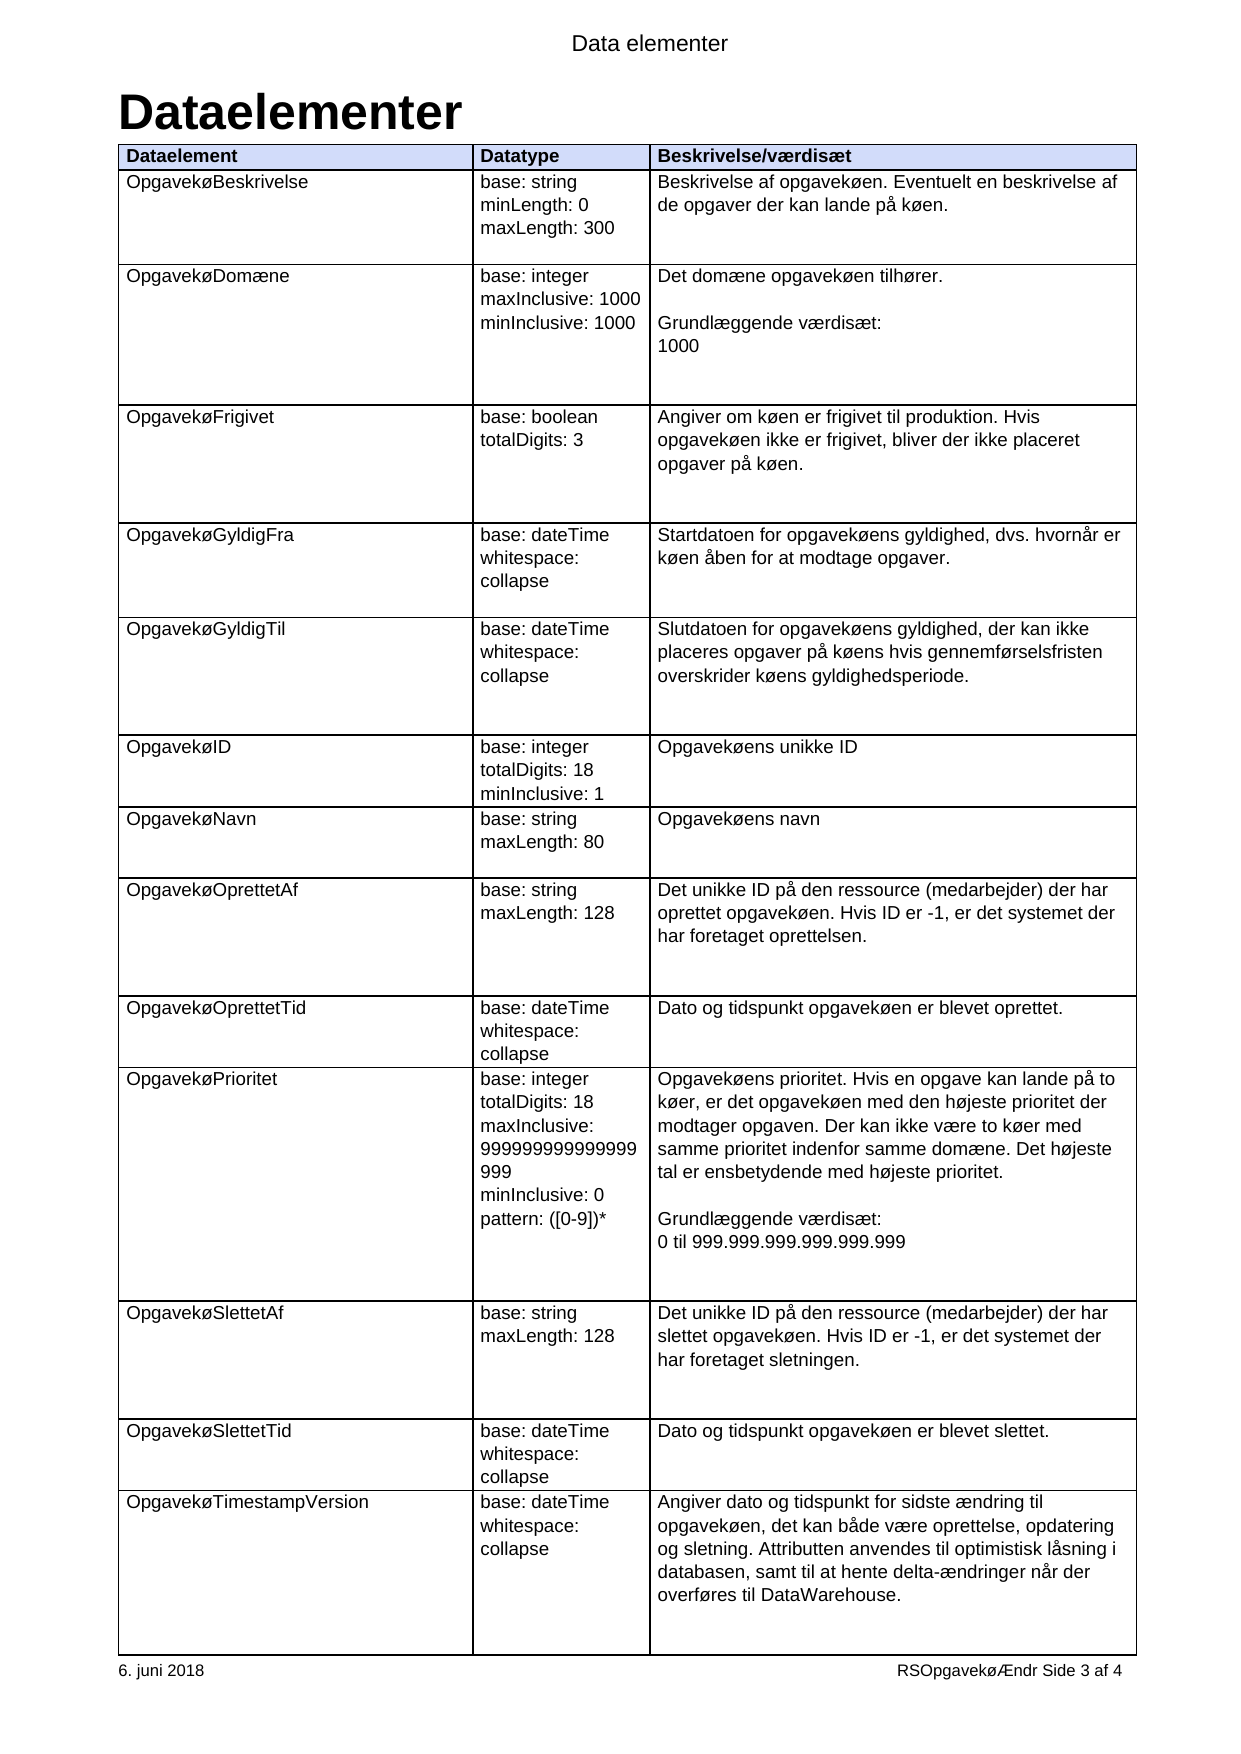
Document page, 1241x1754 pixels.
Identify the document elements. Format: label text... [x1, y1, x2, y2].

table_cell Slutdatoen for opgavekøens gyldighed, der kan ikke placeres opgaver på køens hvis gennemførselsfristen overskrider køens gyldighedsperiode. [651, 618, 1136, 734]
table_cell OpgavekøFrigivet [119, 406, 472, 522]
table_header Beskrivelse/værdisæt [651, 145, 1136, 169]
table_cell Dato og tidspunkt opgavekøen er blevet slettet. [651, 1420, 1136, 1490]
table_cell OpgavekøPrioritet [119, 1068, 472, 1300]
table_cell base: string maxLength: 128 [474, 879, 649, 995]
table_cell Det unikke ID på den ressource (medarbejder) der har slettet opgavekøen. Hvis ID er -1, er det systemet der har foretaget sletningen. [651, 1302, 1136, 1418]
table_cell Det unikke ID på den ressource (medarbejder) der har oprettet opgavekøen. Hvis ID er -1, er det systemet der har foretaget oprettelsen. [651, 879, 1136, 995]
table_header Dataelement [119, 145, 472, 169]
table_cell base: integer totalDigits: 18 minInclusive: 1 [474, 736, 649, 806]
table_cell OpgavekøGyldigTil [119, 618, 472, 734]
table_cell OpgavekøOprettetAf [119, 879, 472, 995]
table_cell Beskrivelse af opgavekøen. Eventuelt en beskrivelse af de opgaver der kan lande på køen. [651, 171, 1136, 263]
table_cell Opgavekøens prioritet. Hvis en opgave kan lande på to køer, er det opgavekøen med den højeste prioritet der modtager opgaven. Der kan ikke være to køer med samme prioritet indenfor samme domæne. Det højeste tal er ensbetydende med højeste prioritet. Grundlæggende værdisæt: 0 til 999.999.999.999.999.999 [651, 1068, 1136, 1300]
table_cell OpgavekøGyldigFra [119, 524, 472, 617]
table_cell Opgavekøens unikke ID [651, 736, 1136, 806]
table_cell base: string maxLength: 80 [474, 808, 649, 877]
table_cell Angiver om køen er frigivet til produktion. Hvis opgavekøen ikke er frigivet, bliver der ikke placeret opgaver på køen. [651, 406, 1136, 522]
table_cell OpgavekøDomæne [119, 265, 472, 404]
text Dataelementer [118, 82, 1181, 140]
table_header Datatype [474, 145, 649, 169]
table_cell base: dateTime whitespace: collapse [474, 997, 649, 1067]
table_cell OpgavekøNavn [119, 808, 472, 877]
table_cell base: dateTime whitespace: collapse [474, 1420, 649, 1490]
table_cell OpgavekøOprettetTid [119, 997, 472, 1067]
table_cell OpgavekøSlettetAf [119, 1302, 472, 1418]
table_cell Opgavekøens navn [651, 808, 1136, 877]
table_cell Angiver dato og tidspunkt for sidste ændring til opgavekøen, det kan både være oprettelse, opdatering og sletning. Attributten anvendes til optimistisk låsning i databasen, samt til at hente delta-ændringer når der overføres til DataWarehouse. [651, 1491, 1136, 1654]
table_cell base: integer totalDigits: 18 maxInclusive: 999999999999999999 minInclusive: 0 pattern: ([0-9])* [474, 1068, 649, 1300]
table_cell Dato og tidspunkt opgavekøen er blevet oprettet. [651, 997, 1136, 1067]
table_cell base: string minLength: 0 maxLength: 300 [474, 171, 649, 263]
table_cell Det domæne opgavekøen tilhører. Grundlæggende værdisæt: 1000 [651, 265, 1136, 404]
table_cell base: boolean totalDigits: 3 [474, 406, 649, 522]
table_cell base: string maxLength: 128 [474, 1302, 649, 1418]
table_cell base: dateTime whitespace: collapse [474, 524, 649, 617]
table_cell base: dateTime whitespace: collapse [474, 618, 649, 734]
table_cell base: integer maxInclusive: 1000 minInclusive: 1000 [474, 265, 649, 404]
table_cell OpgavekøID [119, 736, 472, 806]
table_cell base: dateTime whitespace: collapse [474, 1491, 649, 1654]
table_cell OpgavekøSlettetTid [119, 1420, 472, 1490]
table_cell OpgavekøBeskrivelse [119, 171, 472, 263]
table_cell Startdatoen for opgavekøens gyldighed, dvs. hvornår er køen åben for at modtage opgaver. [651, 524, 1136, 617]
table_cell OpgavekøTimestampVersion [119, 1491, 472, 1654]
